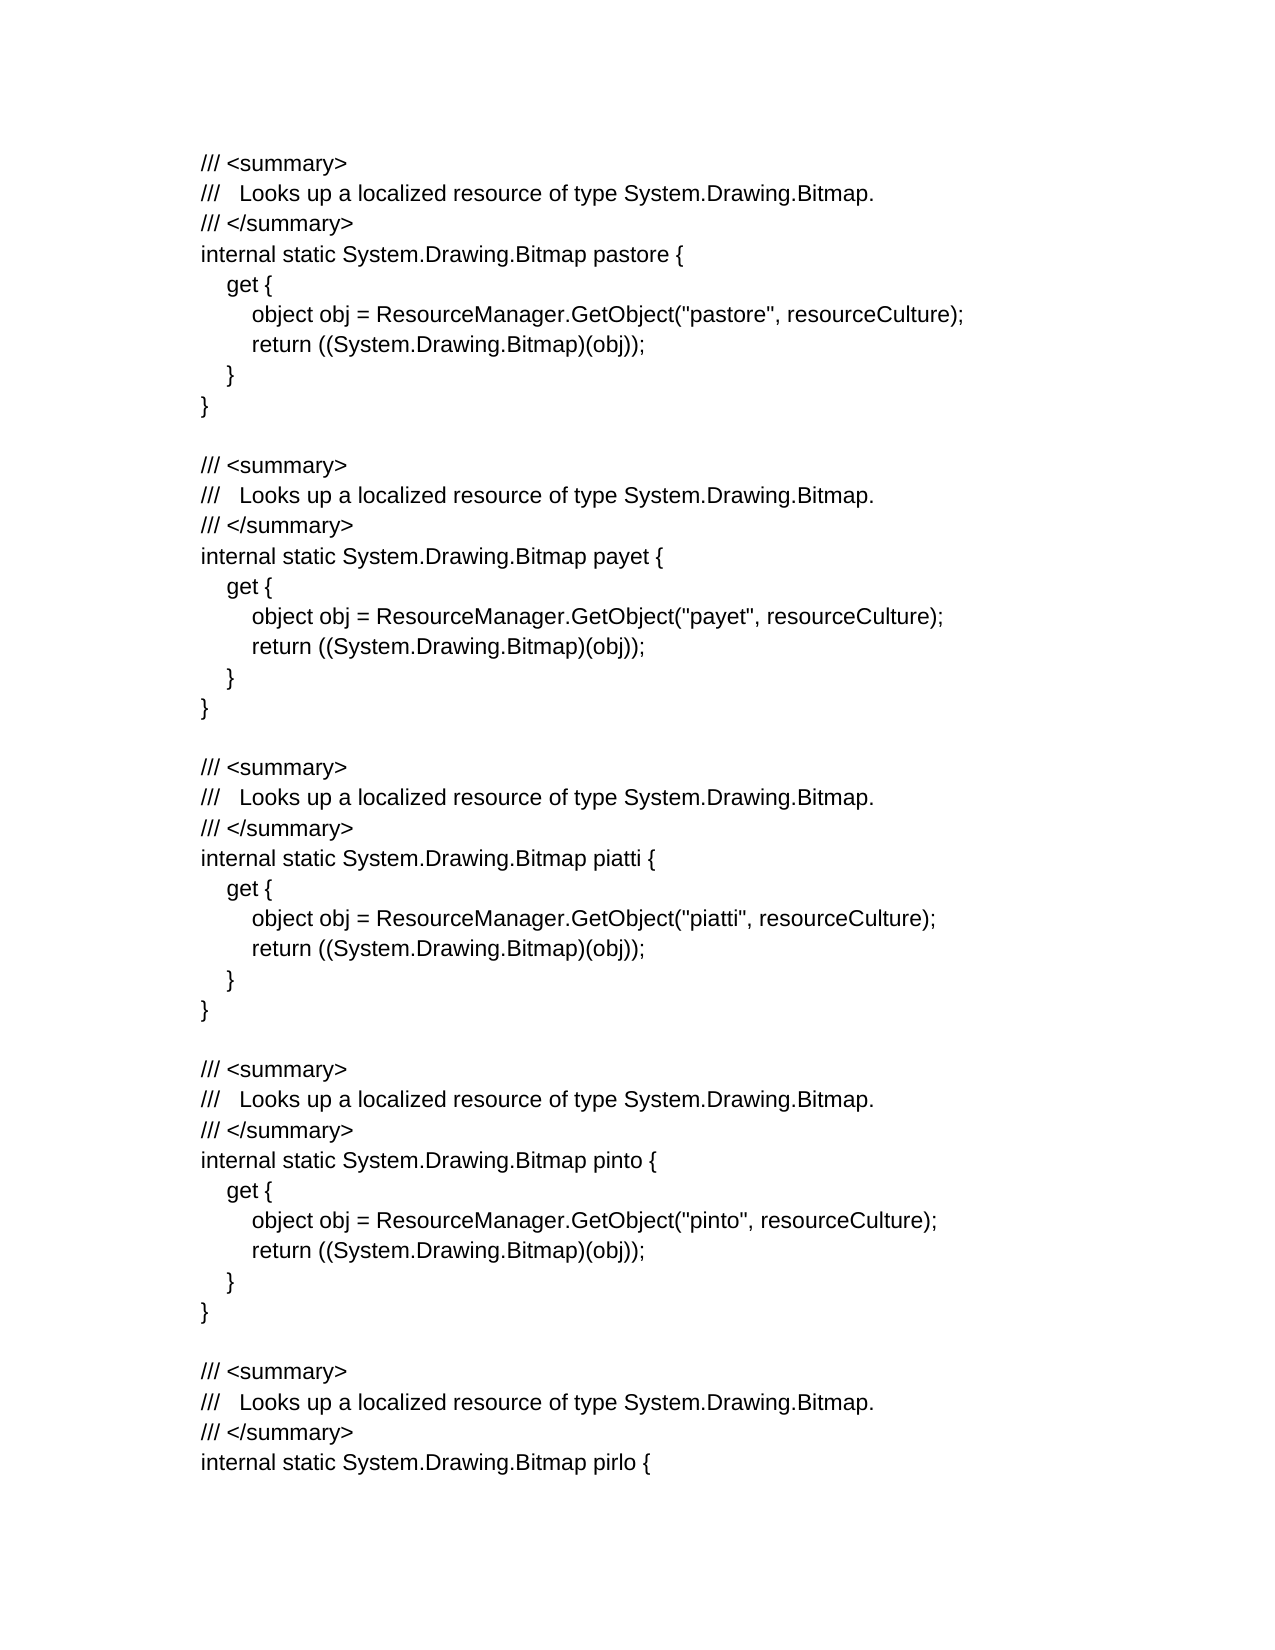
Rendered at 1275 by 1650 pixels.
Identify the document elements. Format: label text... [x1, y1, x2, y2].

text /// </summary> [150, 1117, 1125, 1143]
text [150, 1388, 1125, 1415]
text /// Looks up a localized resource of type System.Drawing.Bitmap. [150, 482, 1125, 509]
text internal static System.Drawing.Bitmap payet { [150, 543, 1125, 569]
text get { [150, 271, 1125, 297]
text /// </summary> [150, 1419, 1125, 1445]
text internal static System.Drawing.Bitmap piatti { [150, 845, 1125, 871]
text internal static System.Drawing.Bitmap pastore { [150, 241, 1125, 267]
text /// <summary> [150, 754, 1125, 781]
text } [150, 996, 1125, 1022]
text /// Looks up a localized resource of type System.Drawing.Bitmap. [150, 784, 1125, 811]
text object obj = ResourceManager.GetObject("pastore", resourceCulture); [150, 301, 1125, 327]
text object obj = ResourceManager.GetObject("piatti", resourceCulture); [150, 905, 1125, 932]
text /// </summary> [150, 814, 1125, 841]
text } [150, 361, 1125, 388]
text /// </summary> [150, 210, 1125, 237]
text internal static System.Drawing.Bitmap pinto { [150, 1147, 1125, 1173]
text /// <summary> [150, 1358, 1125, 1385]
text return ((System.Drawing.Bitmap)(obj)); [150, 633, 1125, 660]
text get { [150, 875, 1125, 901]
text /// <summary> [150, 150, 1125, 176]
text } [150, 1268, 1125, 1294]
text internal static System.Drawing.Bitmap pirlo { [150, 1449, 1125, 1475]
text } [150, 694, 1125, 720]
text /// Looks up a localized resource of type System.Drawing.Bitmap. [150, 1086, 1125, 1113]
text /// Looks up a localized resource of type System.Drawing.Bitmap. [150, 180, 1125, 207]
text /// </summary> [150, 512, 1125, 539]
text /// <summary> [150, 1056, 1125, 1083]
text return ((System.Drawing.Bitmap)(obj)); [150, 935, 1125, 962]
text object obj = ResourceManager.GetObject("payet", resourceCulture); [150, 603, 1125, 629]
text get { [150, 1177, 1125, 1203]
text object obj = ResourceManager.GetObject("pinto", resourceCulture); [150, 1207, 1125, 1234]
text return ((System.Drawing.Bitmap)(obj)); [150, 1237, 1125, 1264]
text } [150, 966, 1125, 992]
text /// <summary> [150, 452, 1125, 478]
text } [150, 663, 1125, 690]
text } [150, 1298, 1125, 1324]
text get { [150, 573, 1125, 599]
text return ((System.Drawing.Bitmap)(obj)); [150, 331, 1125, 358]
text } [150, 392, 1125, 418]
